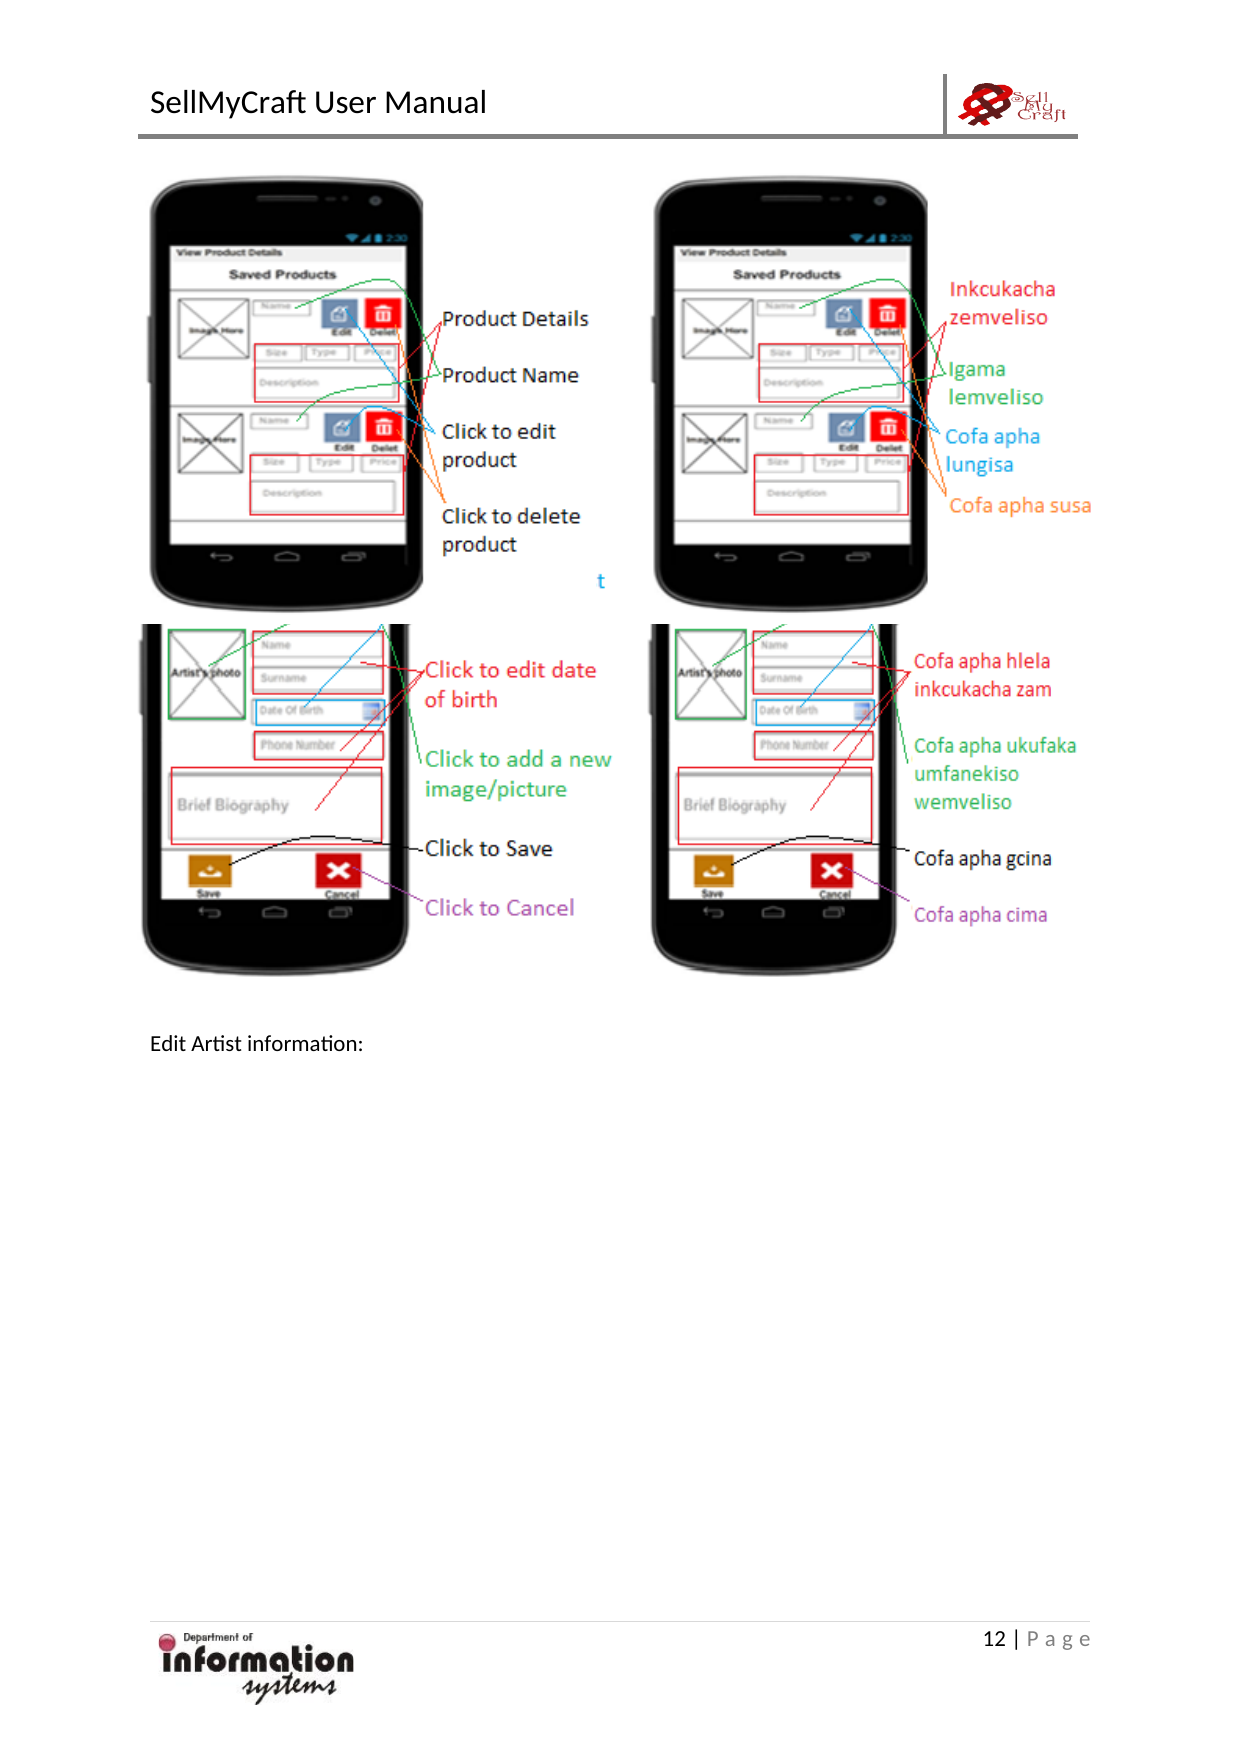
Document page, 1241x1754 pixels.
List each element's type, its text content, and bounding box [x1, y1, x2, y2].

picture [638, 171, 1100, 976]
text Edit Artist information: [150, 432, 1090, 1057]
picture [957, 81, 1067, 127]
picture [132, 171, 613, 976]
picture [158, 1633, 354, 1705]
